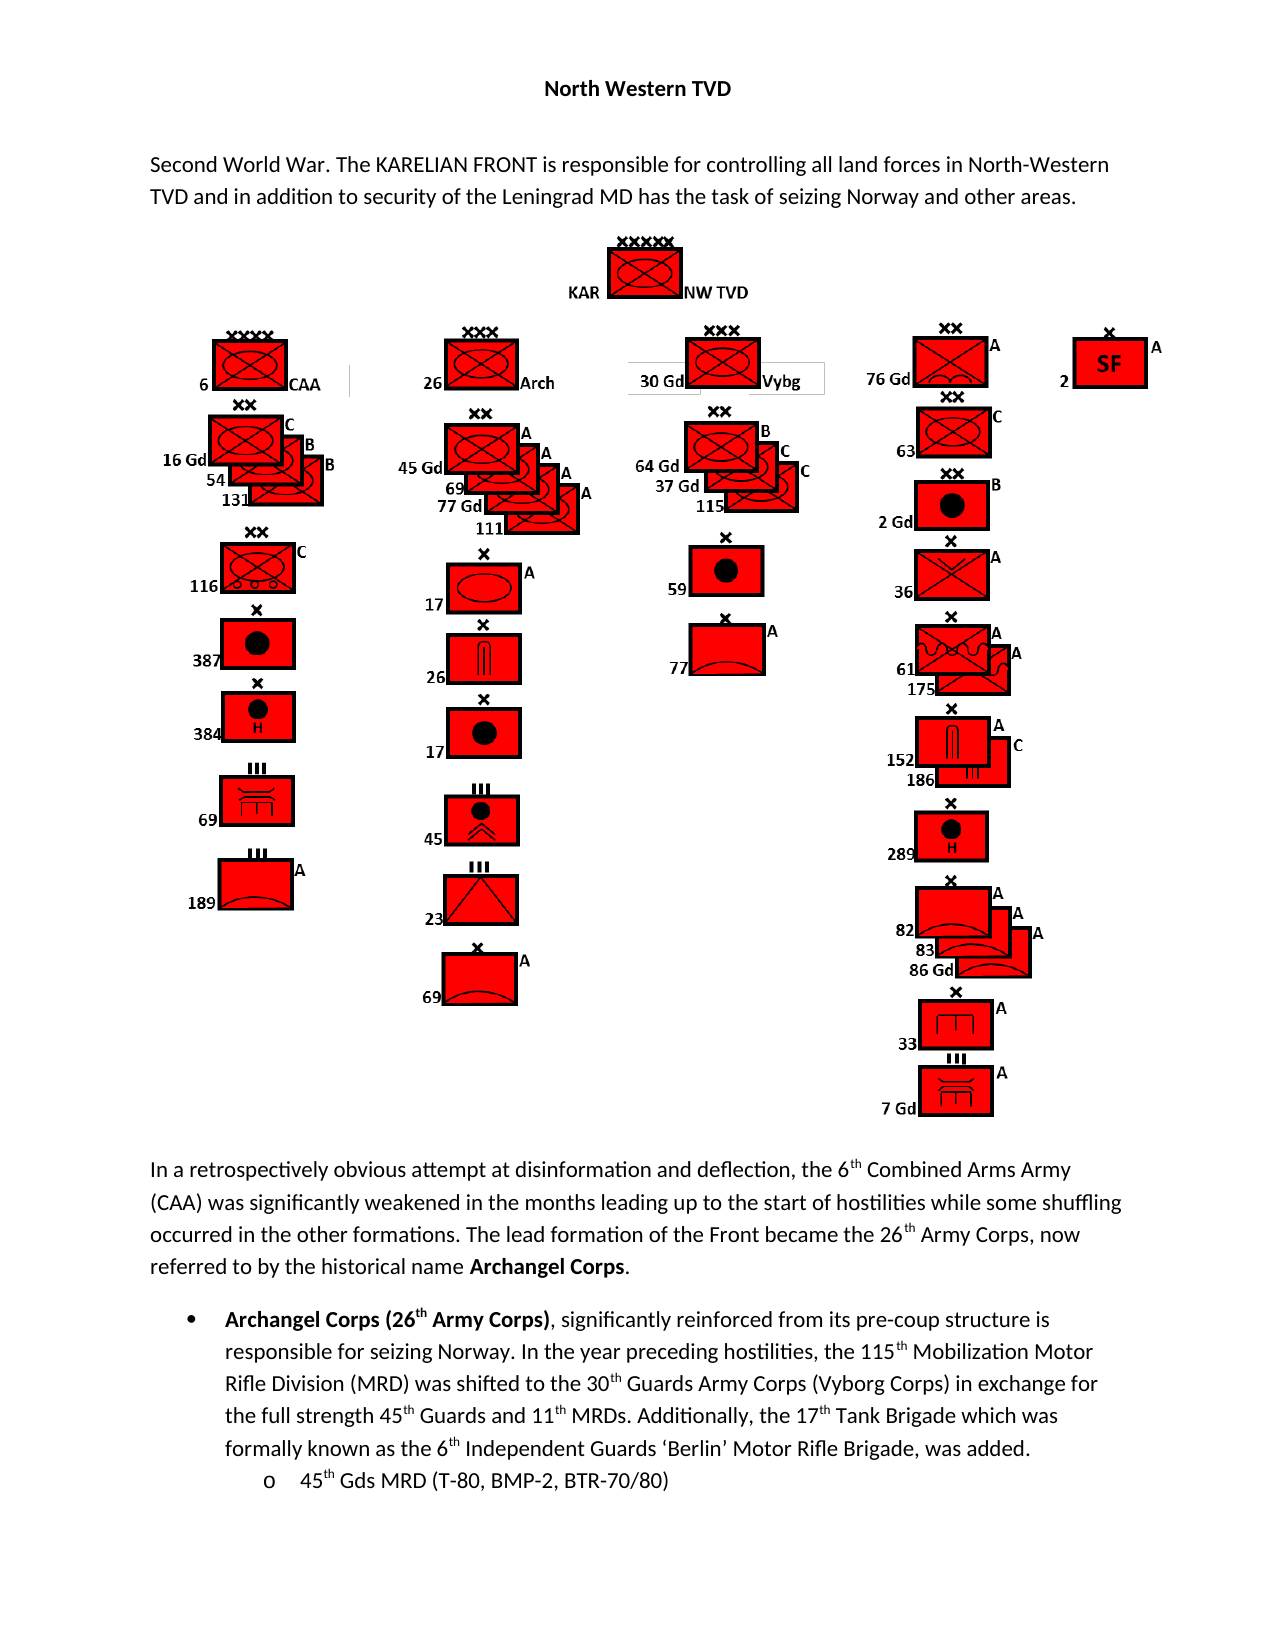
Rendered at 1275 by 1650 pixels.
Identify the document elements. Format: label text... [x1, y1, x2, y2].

list 45th Gds MRD (T-80, BMP-2, BTR-70/80) [262, 1466, 1125, 1495]
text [150, 150, 1125, 210]
list Archangel Corps (26th Army Corps), significantly reinforced from its pre-coup structure is responsible for seizing Norway. In the year preceding hostilities, the 115th Mobilization Motor Rifle Division (MRD) was shifted to the 30th Guards Army Corps (Vyborg Corps) in exchange for the full strength 45th Guards and 11th MRDs. Additionally, the 17th Tank Brigade which was formally known as the 6th Independent Guards ‘Berlin’ Motor Rifle Brigade, was added. [187, 1305, 1125, 1462]
picture [150, 235, 1180, 1131]
text In a retrospectively obvious attempt at disinformation and deflection, the 6th Combined Arms Army (CAA) was significantly weakened in the months leading up to the start of hostilities while some shuffling occurred in the other formations. The lead formation of the Front became the 26th Army Corps, now referred to by the historical name Archangel Corps. [150, 1156, 1125, 1280]
